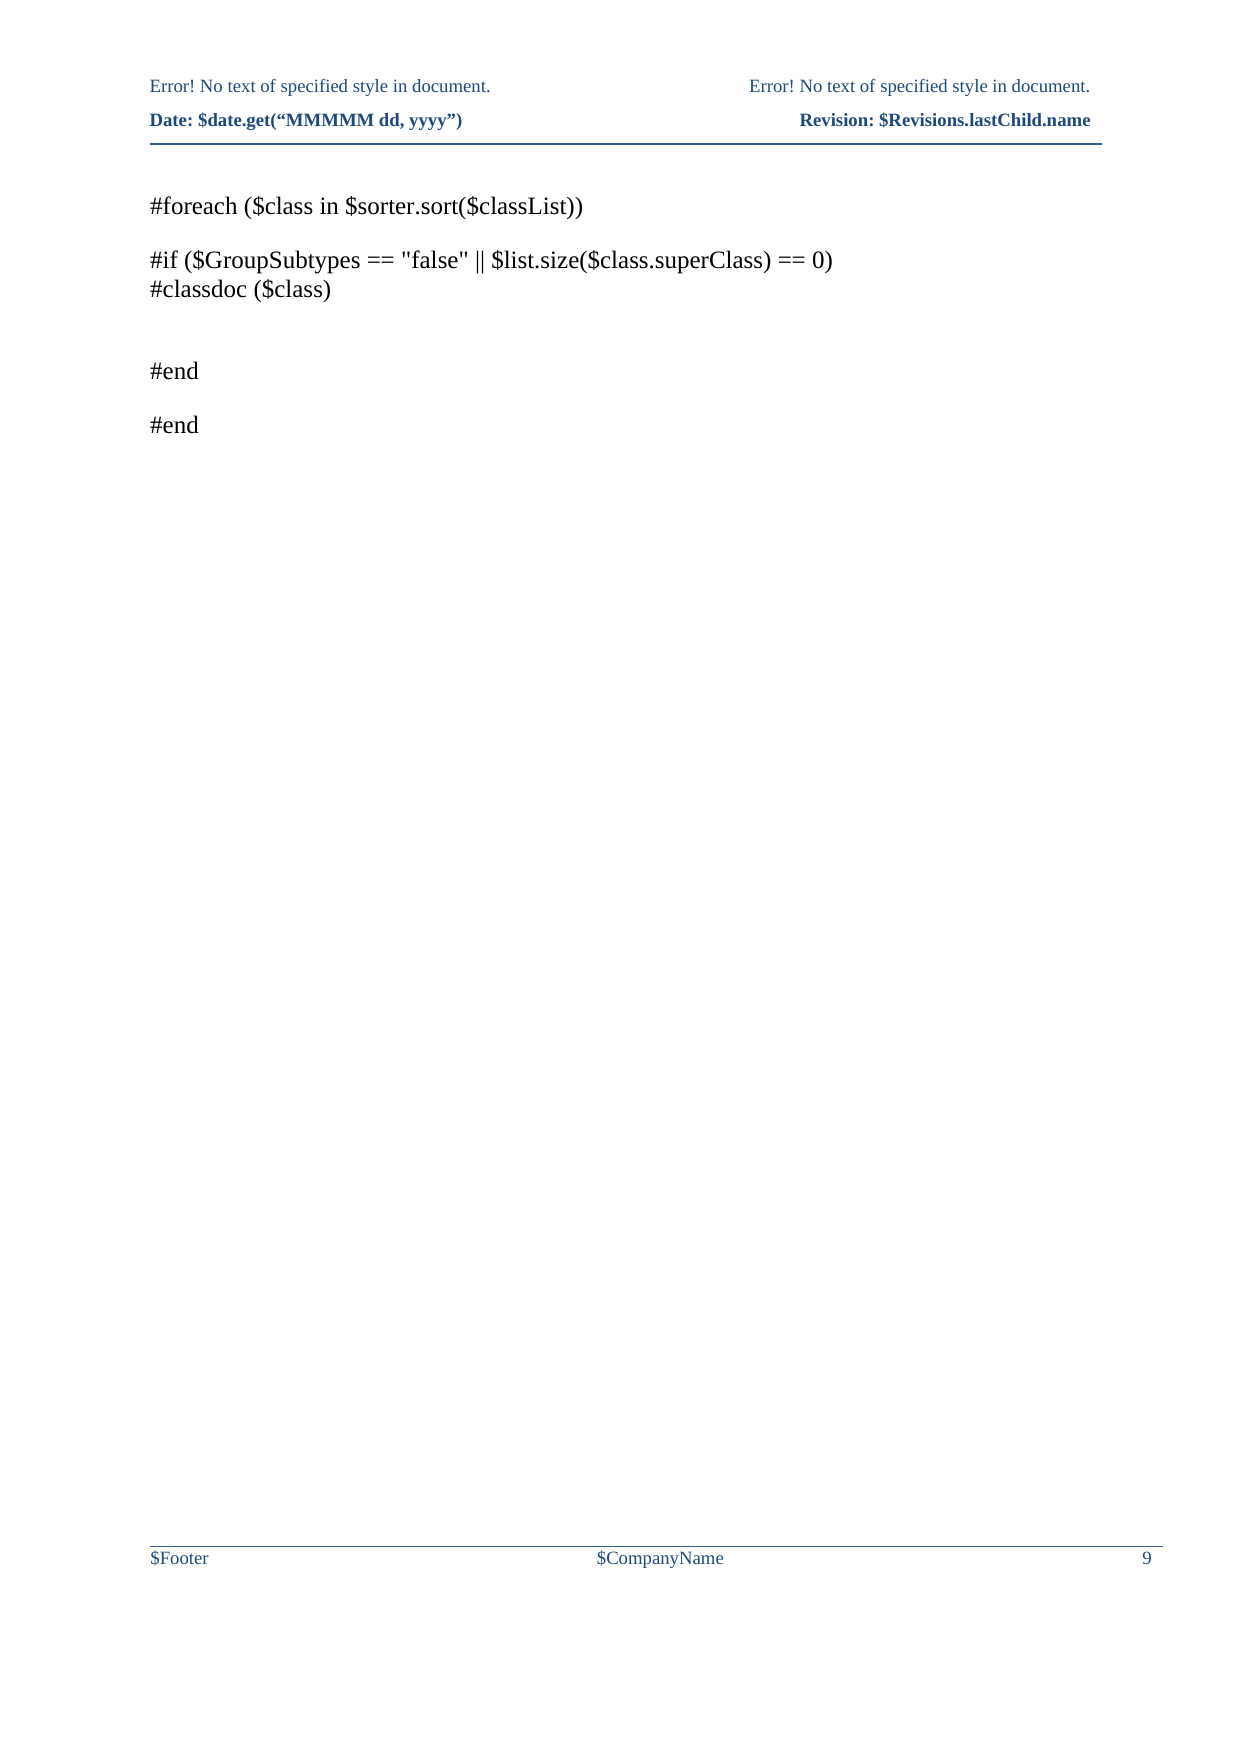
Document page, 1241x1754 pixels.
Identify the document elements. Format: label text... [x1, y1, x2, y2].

text #if ($GroupSubtypes == "false" || $list.size($class.superClass) == 0) #classdoc ($class) [150, 245, 1152, 331]
text #end [150, 410, 1152, 439]
text #foreach ($class in $sorter.sort($classList)) [150, 191, 1152, 220]
text #end [150, 356, 1152, 385]
